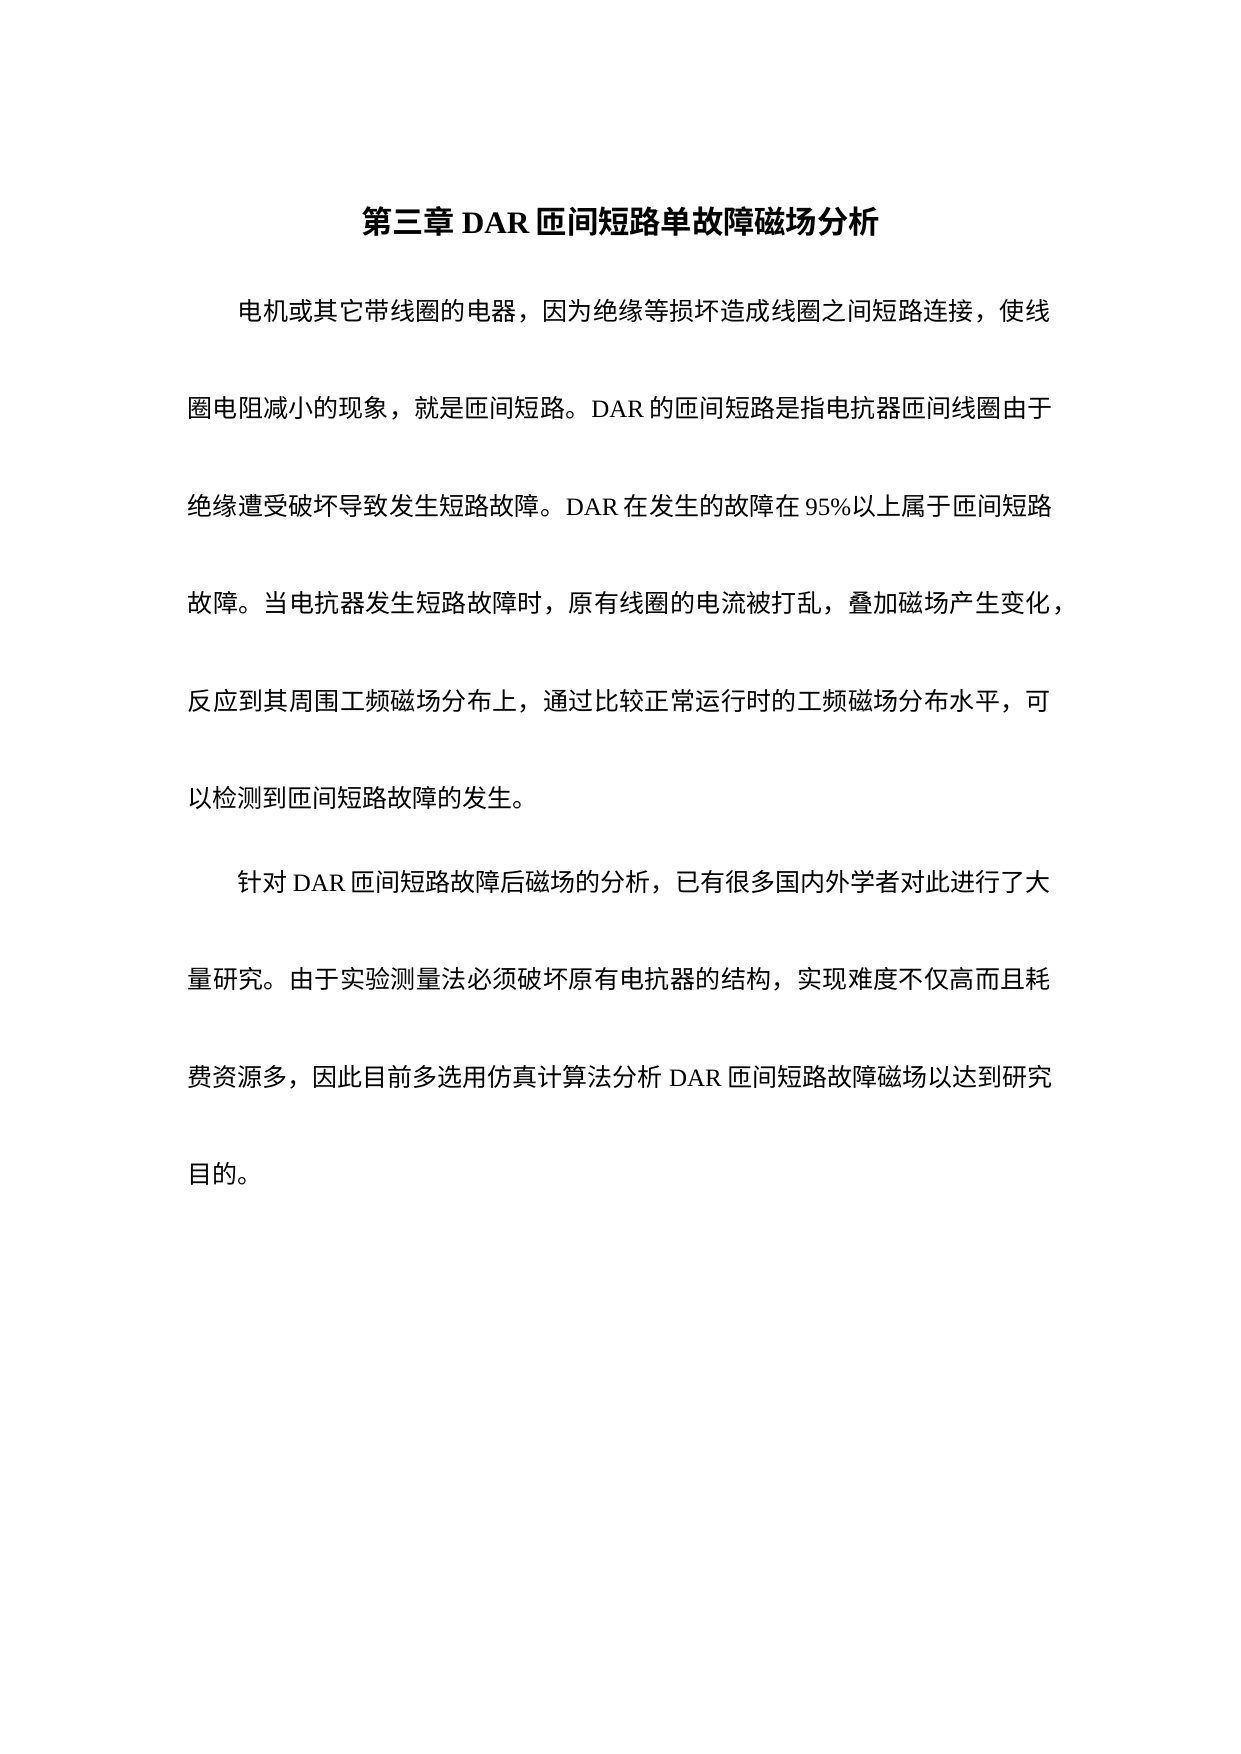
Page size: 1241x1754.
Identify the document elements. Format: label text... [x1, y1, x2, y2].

text 电机或其它带线圈的电器，因为绝缘等损坏造成线圈之间短路连接，使线圈电阻减小的现象，就是匝间短路。DAR的匝间短路是指电抗器匝间线圈由于绝缘遭受破坏导致发生短路故障。DAR在发生的故障在95%以上属于匝间短路故障。当电抗器发生短路故障时，原有线圈的电流被打乱，叠加磁场产生变化，反应到其周围工频磁场分布上，通过比较正常运行时的工频磁场分布水平，可以检测到匝间短路故障的发生。 [187, 277, 1053, 829]
subtitle 第三章 DAR匝间短路单故障磁场分析 [187, 187, 1053, 252]
text 针对DAR匝间短路故障后磁场的分析，已有很多国内外学者对此进行了大量研究。由于实验测量法必须破坏原有电抗器的结构，实现难度不仅高而且耗费资源多，因此目前多选用仿真计算法分析DAR匝间短路故障磁场以达到研究目的。 [187, 848, 1053, 1205]
